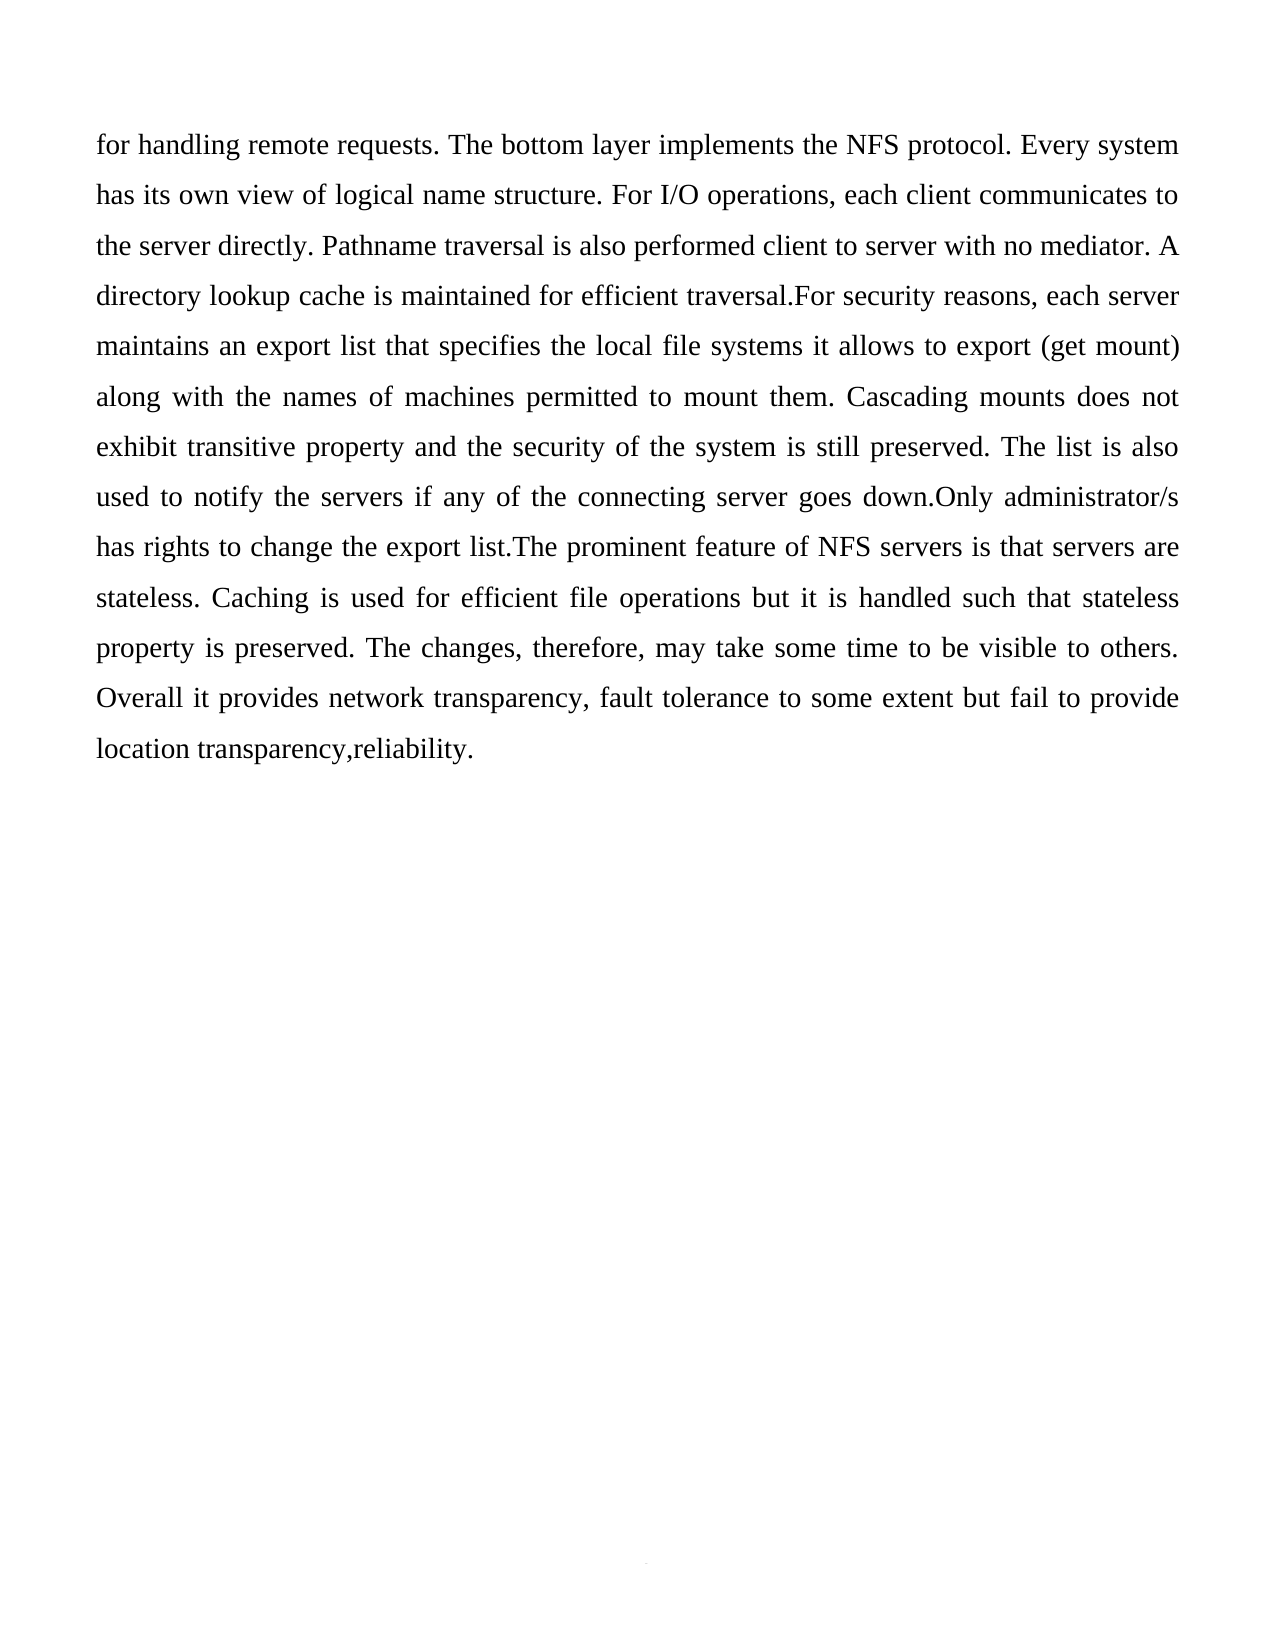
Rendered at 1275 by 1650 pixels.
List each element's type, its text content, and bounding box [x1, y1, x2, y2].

text for handling remote requests. The bottom layer implements the NFS protocol. Every system has its own view of logical name structure. For I/O operations, each client communicates to the server directly. Pathname traversal is also performed client to server with no mediator. A directory lookup cache is maintained for efficient traversal.For security reasons, each server maintains an export list that specifies the local file systems it allows to export (get mount) along with the names of machines permitted to mount them. Cascading mounts does not exhibit transitive property and the security of the system is still preserved. The list is also used to notify the servers if any of the connecting server goes down.Only administrator/s has rights to change the export list.The prominent feature of NFS servers is that servers are stateless. Caching is used for efficient file operations but it is handled such that stateless property is preserved. The changes, therefore, may take some time to be visible to others. Overall it provides network transparency, fault tolerance to some extent but fail to provide location transparency,reliability. [96, 127, 1181, 764]
